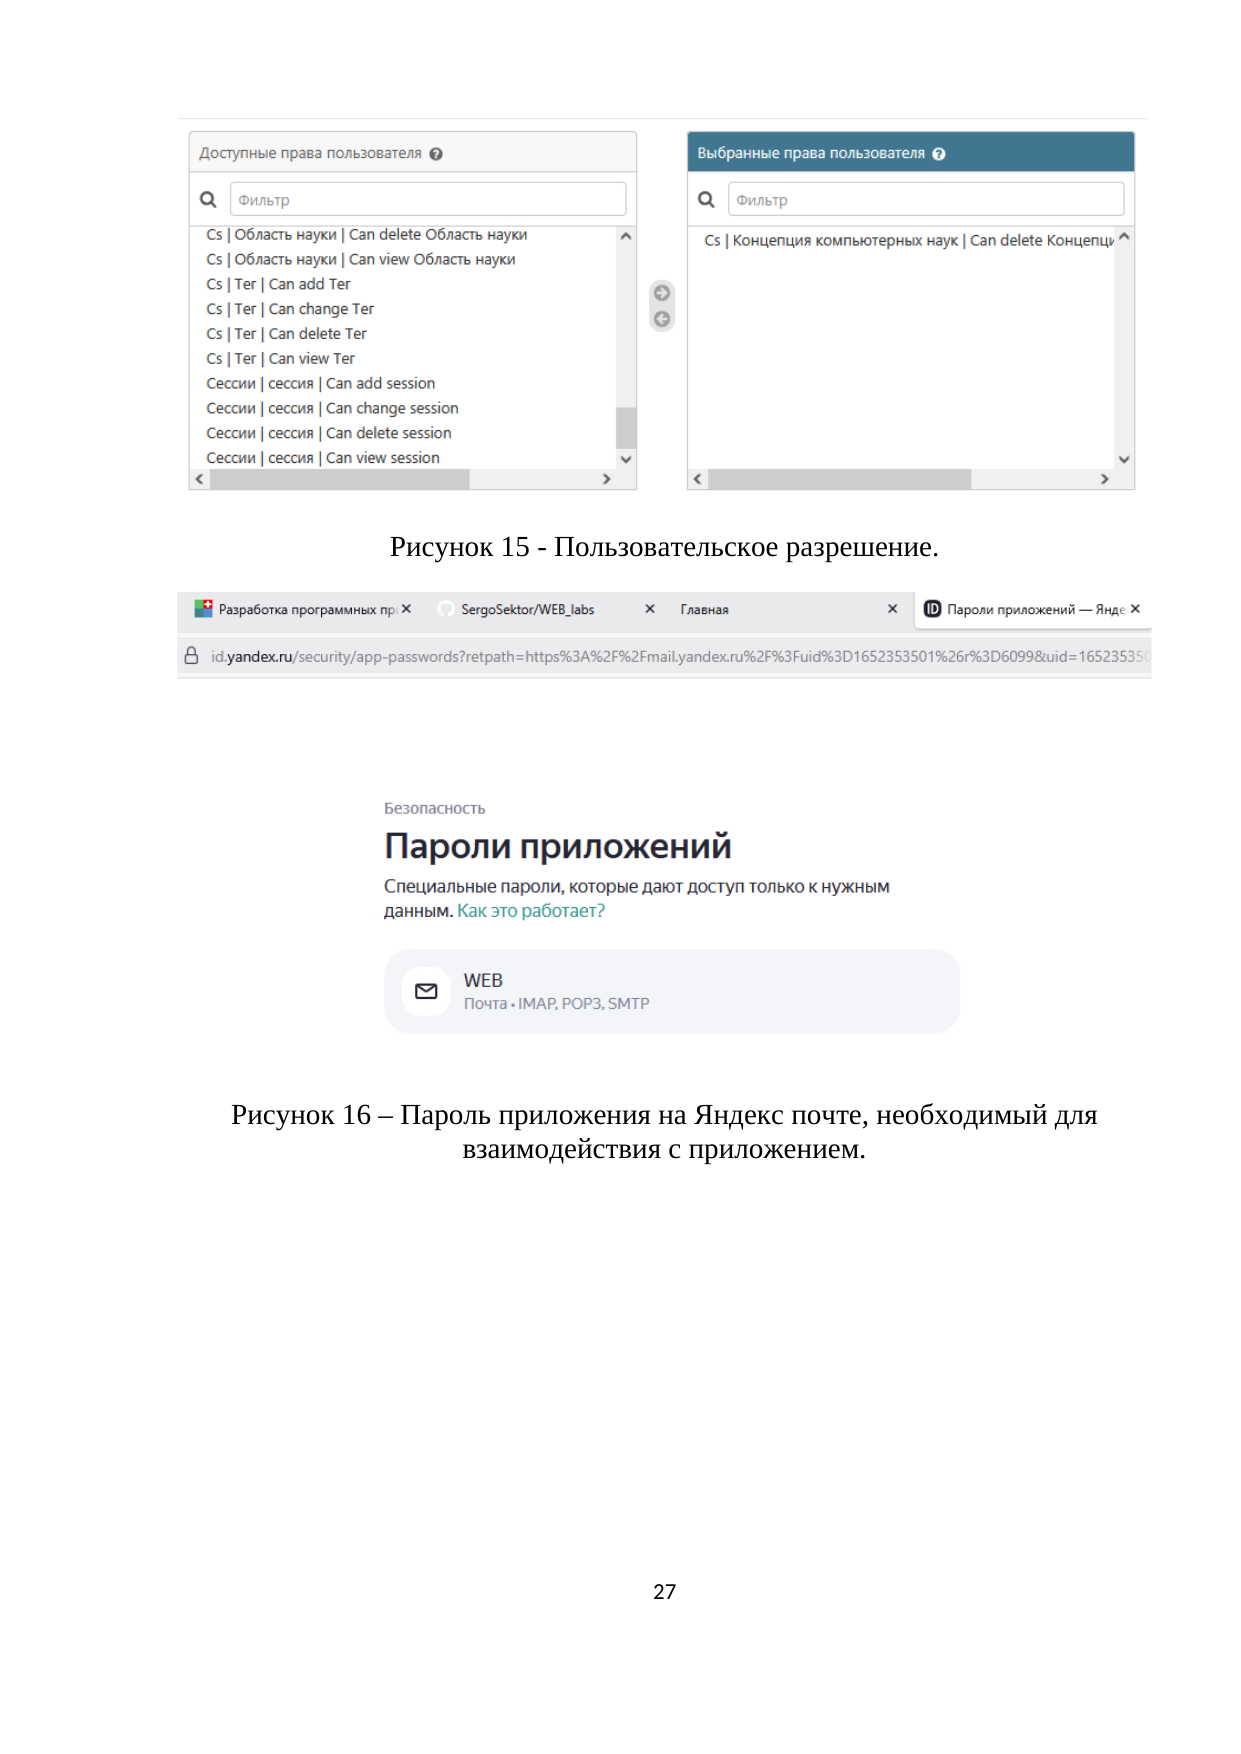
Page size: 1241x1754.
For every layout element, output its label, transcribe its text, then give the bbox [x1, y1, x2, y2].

picture [177, 118, 1152, 501]
picture [177, 592, 1152, 1069]
text Рисунок 16 – Пароль приложения на Яндекс почте, необходимый для взаимодействия с приложением. [177, 1097, 1152, 1164]
text Рисунок 15 - Пользовательское разрешение. [177, 529, 1152, 563]
